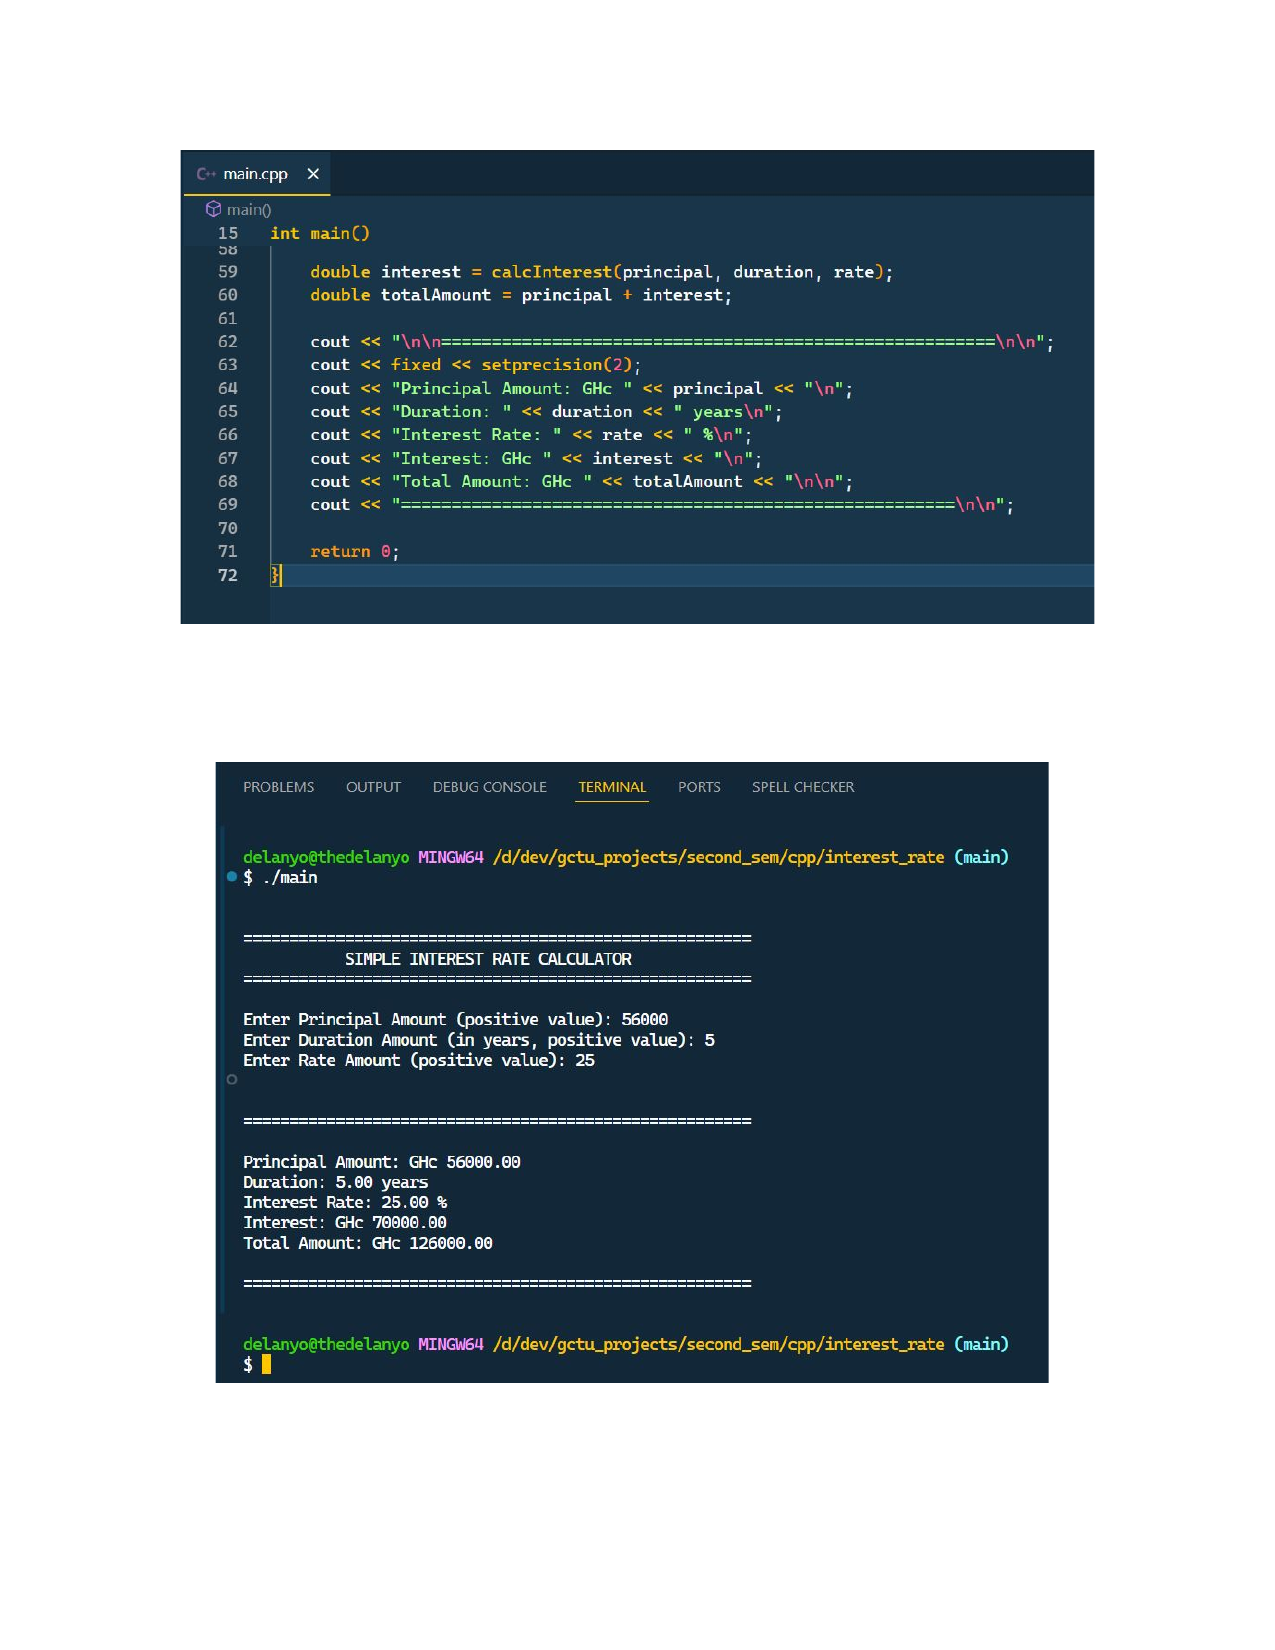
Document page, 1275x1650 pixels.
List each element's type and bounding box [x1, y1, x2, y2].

picture [215, 762, 1049, 1383]
picture [180, 150, 1095, 624]
